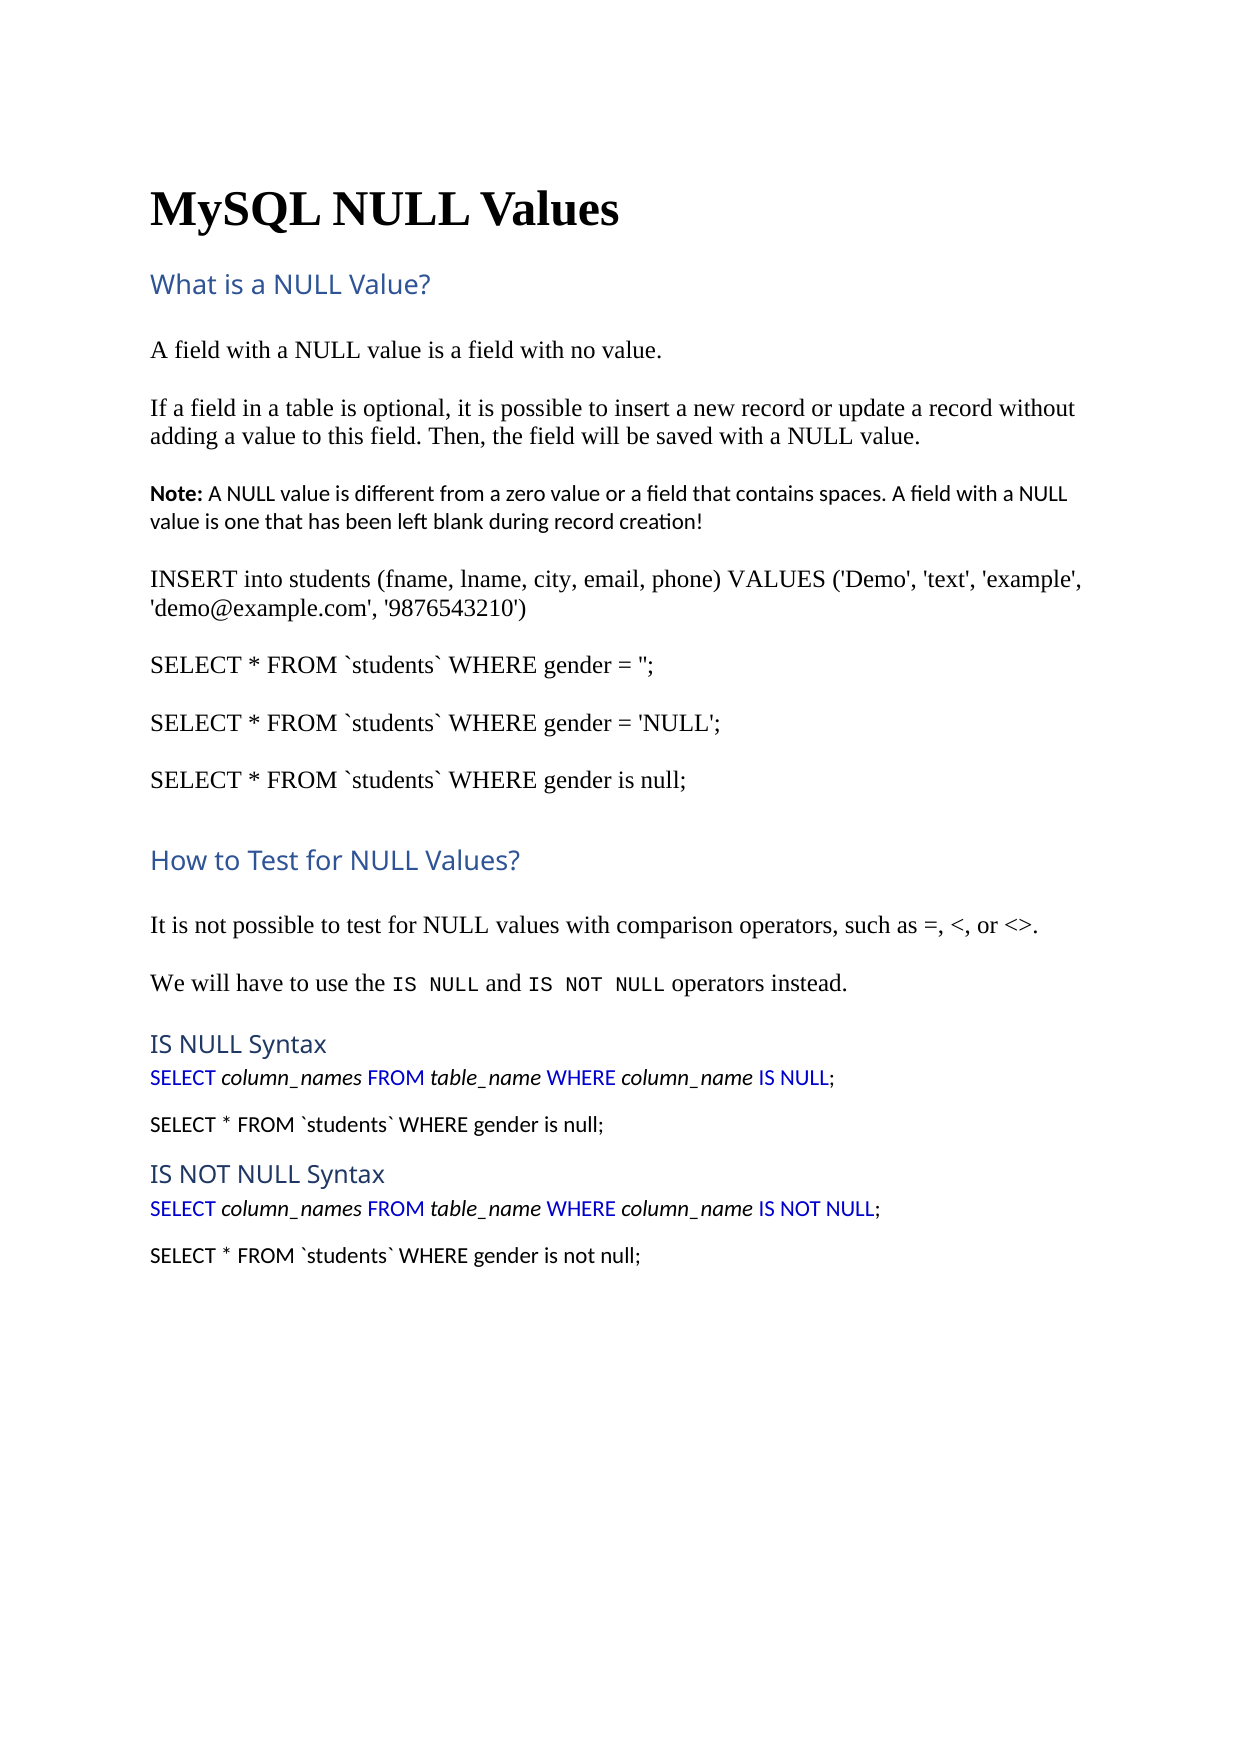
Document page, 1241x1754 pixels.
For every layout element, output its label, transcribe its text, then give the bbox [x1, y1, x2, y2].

text A field with a NULL value is a field with no value. [150, 335, 1090, 363]
text SELECT * FROM `students` WHERE gender is null; [150, 1110, 1090, 1138]
text SELECT * FROM `students` WHERE gender is null; [150, 765, 1090, 794]
subtitle What is a NULL Value? [150, 266, 1090, 303]
text Note: A NULL value is different from a zero value or a field that contains spaces. A field with a NULL value is one that has been left blank during record creation! [150, 479, 1090, 535]
text If a field in a table is optional, it is possible to insert a new record or update a record without adding a value to this field. Then, the field will be saved with a NULL value. [150, 393, 1090, 450]
subtitle IS NULL Syntax [150, 1027, 1090, 1061]
text We will have to use the IS NULL and IS NOT NULL operators instead. [150, 968, 1090, 997]
text SELECT * FROM `students` WHERE gender = 'NULL'; [150, 708, 1090, 737]
text INSERT into students (fname, lname, city, email, phone) VALUES ('Demo', 'text', 'example', 'demo@example.com', '9876543210') [150, 564, 1090, 622]
text SELECT column_names FROM table_name WHERE column_name IS NOT NULL; [150, 1194, 1090, 1222]
text SELECT * FROM `students` WHERE gender = ''; [150, 650, 1090, 679]
text SELECT column_names FROM table_name WHERE column_name IS NULL; [150, 1063, 1090, 1091]
text It is not possible to test for NULL values with comparison operators, such as =, <, or <>. [150, 910, 1090, 939]
subtitle MySQL NULL Values [150, 179, 1090, 237]
text SELECT * FROM `students` WHERE gender is not null; [150, 1241, 1090, 1269]
subtitle How to Test for NULL Values? [150, 841, 1090, 878]
subtitle IS NOT NULL Syntax [150, 1157, 1090, 1191]
